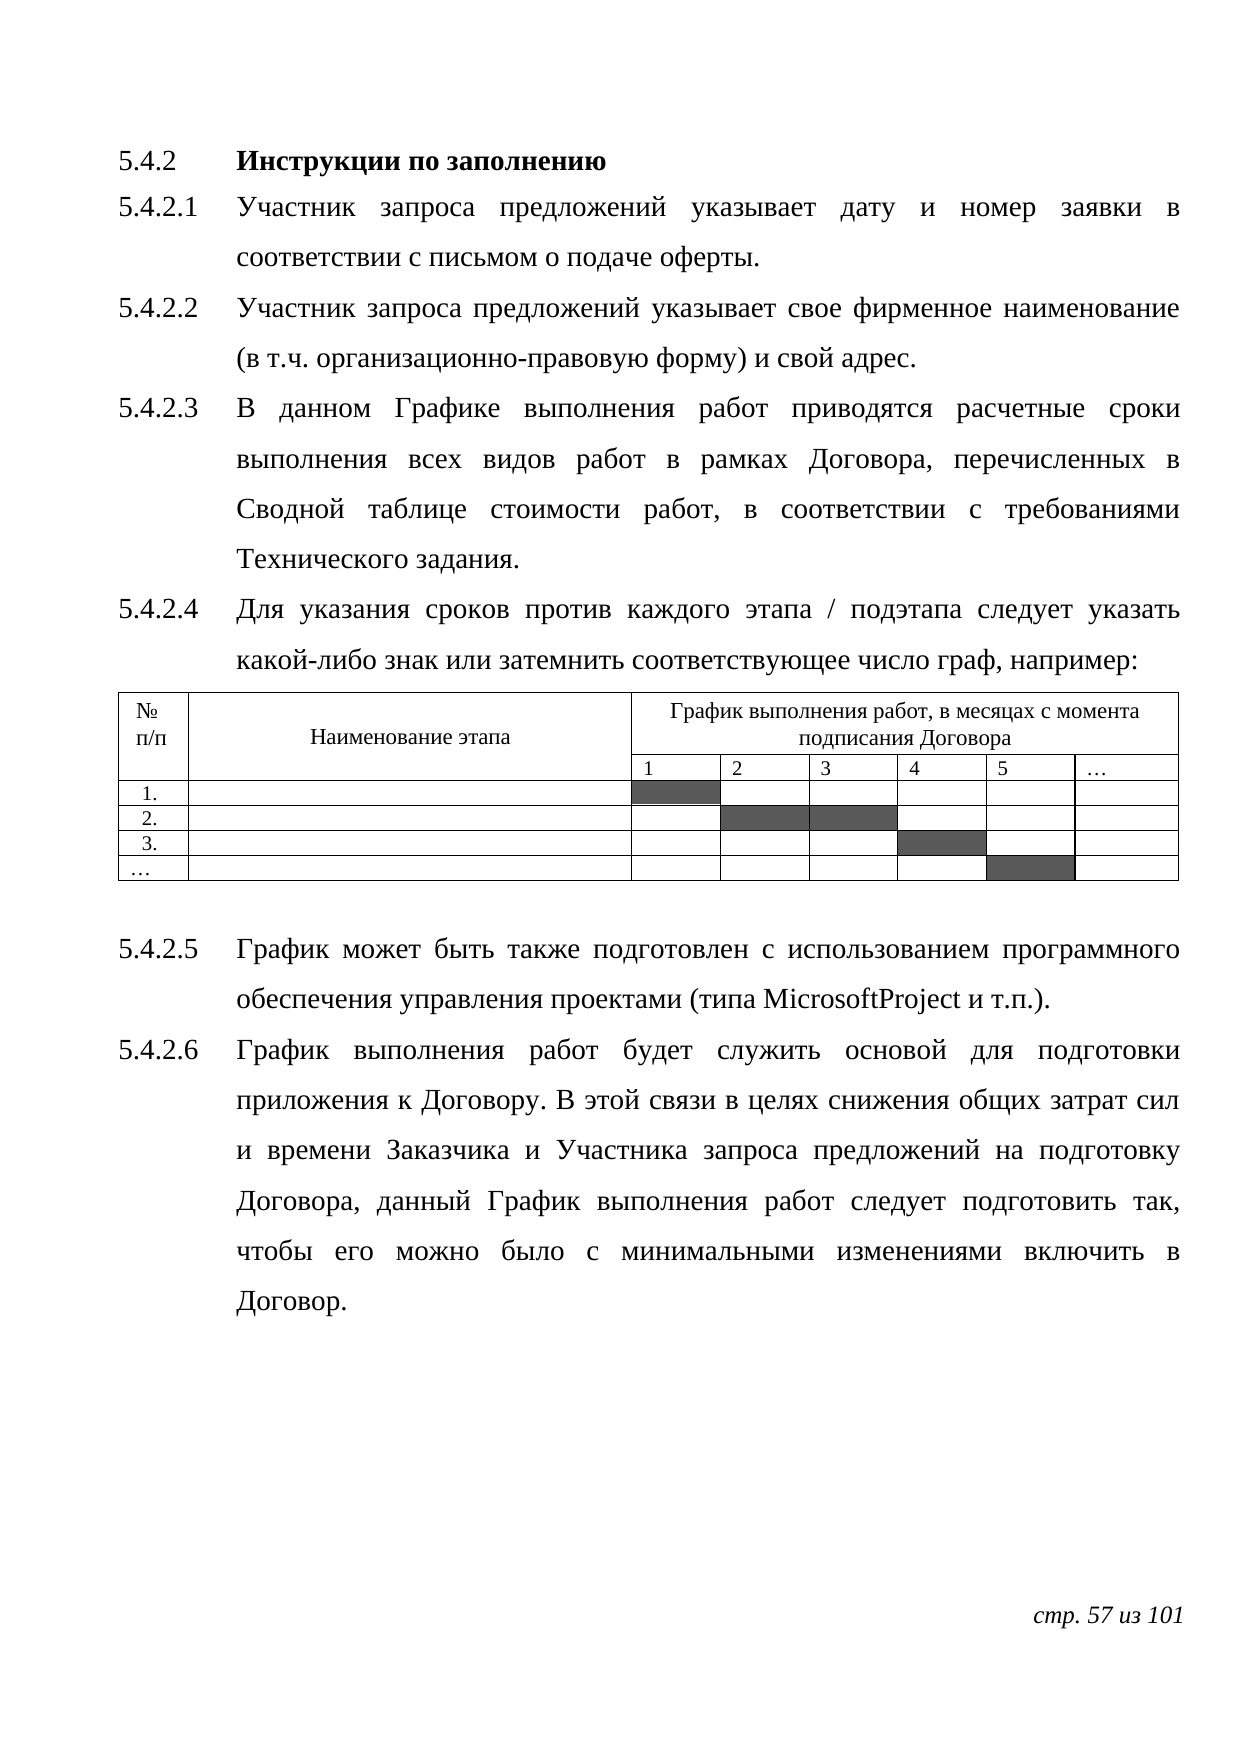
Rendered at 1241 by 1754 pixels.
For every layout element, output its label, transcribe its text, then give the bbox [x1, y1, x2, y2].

table_cell [1076, 831, 1178, 855]
table_cell [810, 781, 897, 804]
table_cell [721, 781, 809, 804]
table_cell [1076, 781, 1178, 804]
table_cell [119, 831, 188, 855]
table_cell [898, 831, 986, 855]
table_cell [898, 806, 986, 830]
table_cell [721, 806, 809, 830]
table_cell [721, 856, 809, 880]
table_cell [987, 856, 1074, 880]
table_cell [632, 806, 720, 830]
table_cell [898, 781, 986, 804]
table_cell [987, 806, 1074, 830]
table_cell [119, 806, 188, 830]
text Участник запроса предложений указывает свое фирменное наименование (в т.ч. организационно-правовую форму) и свой адрес. [118, 290, 1181, 374]
table_cell [987, 781, 1074, 804]
table_header № п/п [119, 693, 188, 779]
table_cell [189, 831, 631, 855]
text График выполнения работ будет служить основой для подготовки приложения к Договору. В этой связи в целях снижения общих затрат сил и времени Заказчика и Участника запроса предложений на подготовку Договора, данный График выполнения работ следует подготовить так, чтобы его можно было с минимальными изменениями включить в Договор. [118, 1032, 1181, 1317]
table_cell [632, 831, 720, 855]
table_cell [632, 856, 720, 880]
table_cell 4 [898, 755, 986, 779]
table_cell [1076, 806, 1178, 830]
table_cell [810, 856, 897, 880]
table_header График выполнения работ, в месяцах с момента подписания Договора [632, 693, 1178, 754]
table_cell [810, 831, 897, 855]
table_cell [189, 806, 631, 830]
table_cell [1076, 856, 1178, 880]
list Для указания сроков против каждого этапа / подэтапа следует указать какой-либо знак или затемнить соответствующее число граф, например: [118, 592, 1181, 676]
table_cell [119, 781, 188, 804]
table_cell [189, 781, 631, 804]
table_cell [898, 856, 986, 880]
table_header Наименование этапа [189, 693, 631, 779]
table_cell … [119, 856, 188, 880]
table_cell 5 [987, 755, 1074, 779]
table_cell [810, 806, 897, 830]
table_cell 1 [632, 755, 720, 779]
text Участник запроса предложений указывает дату и номер заявки в соответствии с письмом о подаче оферты. [118, 189, 1181, 273]
table_cell [721, 831, 809, 855]
table_cell 2 [721, 755, 809, 779]
table_cell [632, 781, 720, 804]
table_cell [987, 831, 1074, 855]
table_cell … [1076, 755, 1178, 779]
table_cell 3 [810, 755, 897, 779]
text Инструкции по заполнению [118, 143, 1181, 177]
list В данном Графике выполнения работ приводятся расчетные сроки выполнения всех видов работ в рамках Договора, перечисленных в Сводной таблице стоимости работ, в соответствии с требованиями Технического задания. [118, 390, 1181, 575]
text График может быть также подготовлен с использованием программного обеспечения управления проектами (типа MicrosoftProject и т.п.). [118, 931, 1181, 1015]
table_cell [189, 856, 631, 880]
